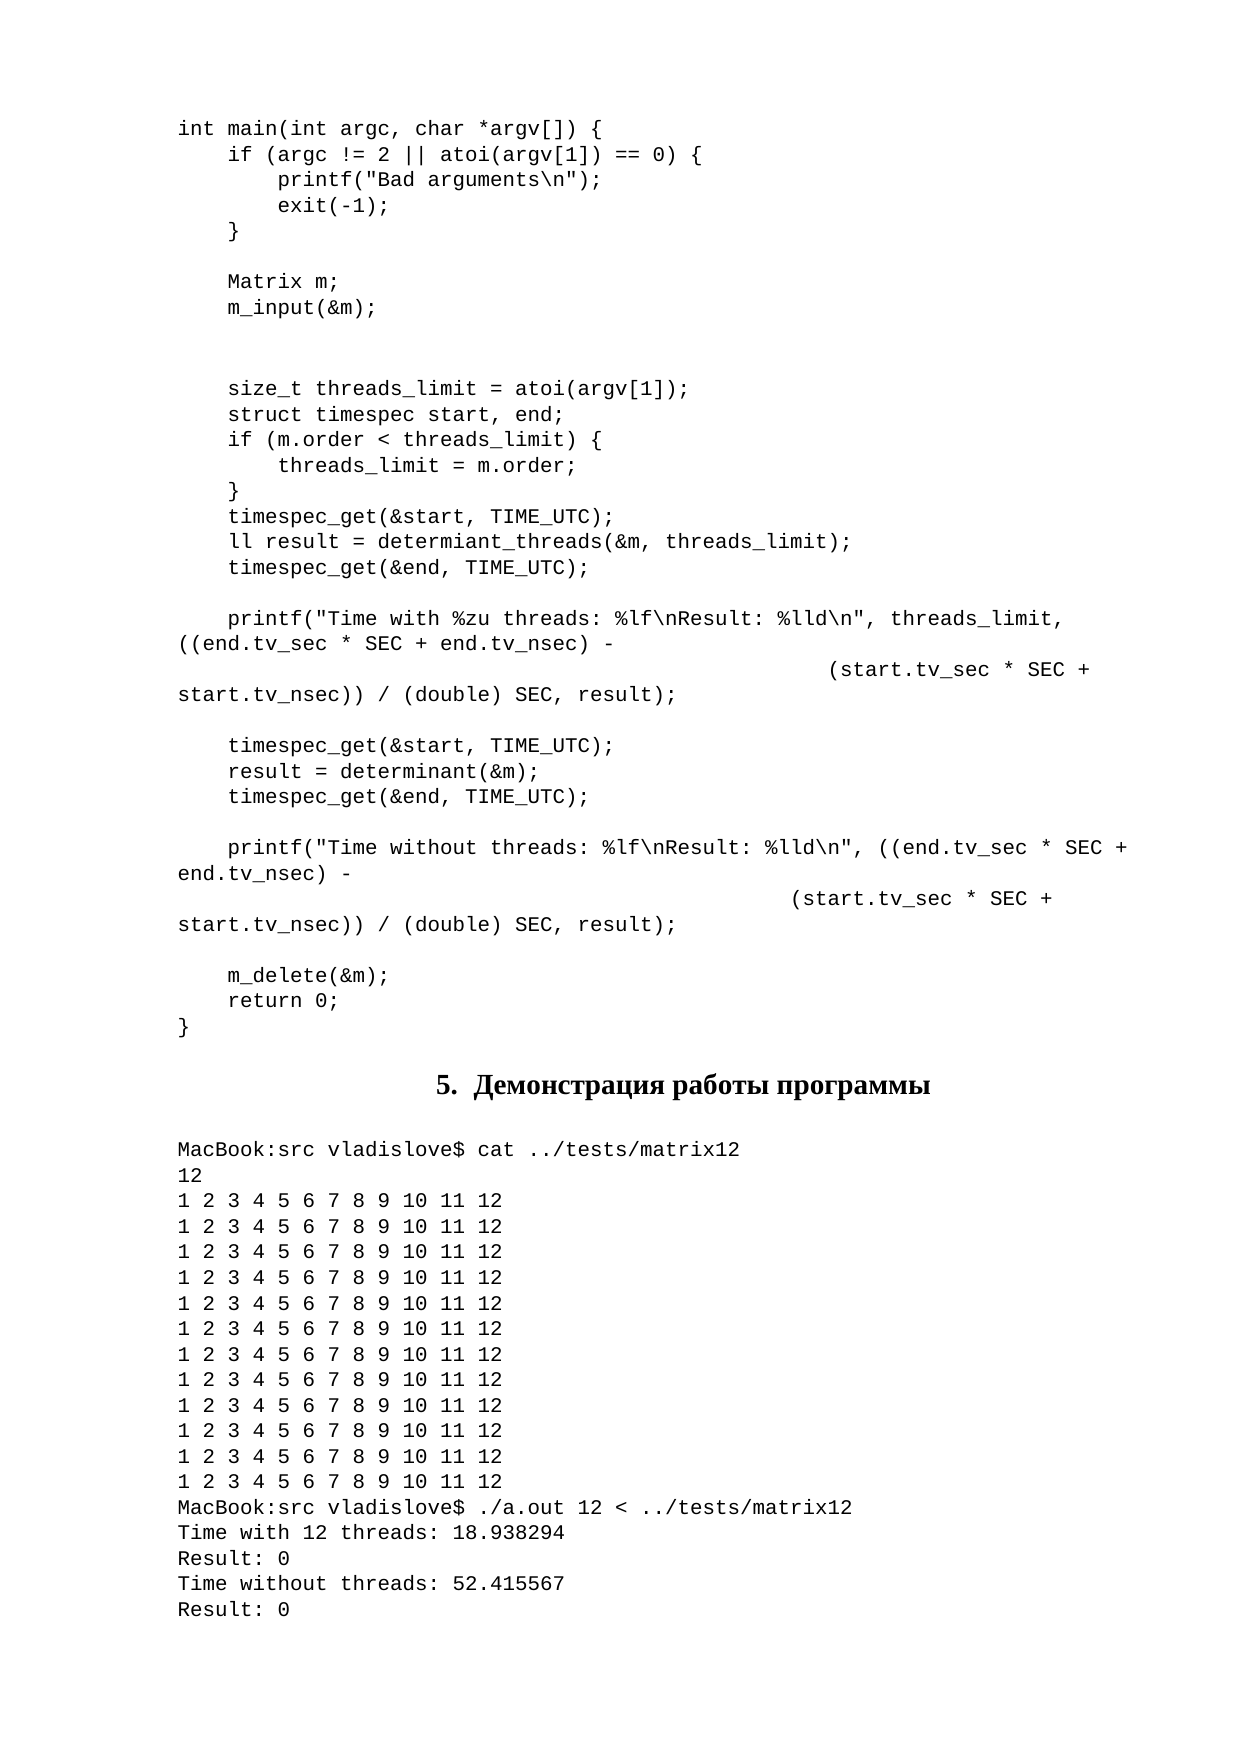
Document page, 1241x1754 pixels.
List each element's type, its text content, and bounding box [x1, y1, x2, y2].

text Matrix m; [177, 271, 1152, 295]
text timespec_get(&start, TIME_UTC); [177, 506, 1152, 529]
text m_input(&m); [177, 297, 1152, 320]
text timespec_get(&start, TIME_UTC); [177, 735, 1152, 759]
text threads_limit = m.order; [177, 454, 1152, 478]
text Result: 0 [177, 1599, 1152, 1622]
text m_delete(&m); [177, 965, 1152, 989]
text (start.tv_sec * SEC + start.tv_nsec)) / (double) SEC, result); [177, 888, 1152, 938]
text printf("Bad arguments\n"); [177, 169, 1152, 193]
text (start.tv_sec * SEC + start.tv_nsec)) / (double) SEC, result); [177, 659, 1152, 708]
text printf("Time without threads: %lf\nResult: %lld\n", ((end.tv_sec * SEC + end.tv_nsec) - [177, 837, 1152, 887]
text } [177, 1016, 1152, 1040]
text 1 2 3 4 5 6 7 8 9 10 11 12 [177, 1471, 1152, 1495]
text 1 2 3 4 5 6 7 8 9 10 11 12 [177, 1343, 1152, 1367]
text 1 2 3 4 5 6 7 8 9 10 11 12 [177, 1420, 1152, 1444]
text ll result = determiant_threads(&m, threads_limit); [177, 531, 1152, 555]
text size_t threads_limit = atoi(argv[1]); [177, 378, 1152, 402]
text timespec_get(&end, TIME_UTC); [177, 557, 1152, 580]
text printf("Time with %zu threads: %lf\nResult: %lld\n", threads_limit, ((end.tv_sec * SEC + end.tv_nsec) - [177, 608, 1152, 657]
text Result: 0 [177, 1548, 1152, 1571]
text } [177, 480, 1152, 504]
text 1 2 3 4 5 6 7 8 9 10 11 12 [177, 1241, 1152, 1265]
text 1 2 3 4 5 6 7 8 9 10 11 12 [177, 1369, 1152, 1393]
text if (argc != 2 || atoi(argv[1]) == 0) { [177, 144, 1152, 167]
text 1 2 3 4 5 6 7 8 9 10 11 12 [177, 1267, 1152, 1291]
text MacBook:src vladislove$ cat ../tests/matrix12 [177, 1139, 1152, 1163]
text 1 2 3 4 5 6 7 8 9 10 11 12 [177, 1216, 1152, 1239]
text 1 2 3 4 5 6 7 8 9 10 11 12 [177, 1318, 1152, 1342]
text return 0; [177, 991, 1152, 1014]
text int main(int argc, char *argv[]) { [177, 118, 1152, 142]
text 1 2 3 4 5 6 7 8 9 10 11 12 [177, 1446, 1152, 1469]
text timespec_get(&end, TIME_UTC); [177, 786, 1152, 810]
text if (m.order < threads_limit) { [177, 429, 1152, 453]
text 12 [177, 1165, 1152, 1188]
text 1 2 3 4 5 6 7 8 9 10 11 12 [177, 1394, 1152, 1418]
text Time with 12 threads: 18.938294 [177, 1522, 1152, 1546]
text } [177, 220, 1152, 244]
list Демонстрация работы программы [215, 1067, 1152, 1101]
text struct timespec start, end; [177, 403, 1152, 427]
text exit(-1); [177, 195, 1152, 218]
text result = determinant(&m); [177, 761, 1152, 784]
text MacBook:src vladislove$ ./a.out 12 < ../tests/matrix12 [177, 1497, 1152, 1520]
text 1 2 3 4 5 6 7 8 9 10 11 12 [177, 1292, 1152, 1316]
text Time without threads: 52.415567 [177, 1573, 1152, 1597]
text 1 2 3 4 5 6 7 8 9 10 11 12 [177, 1190, 1152, 1214]
